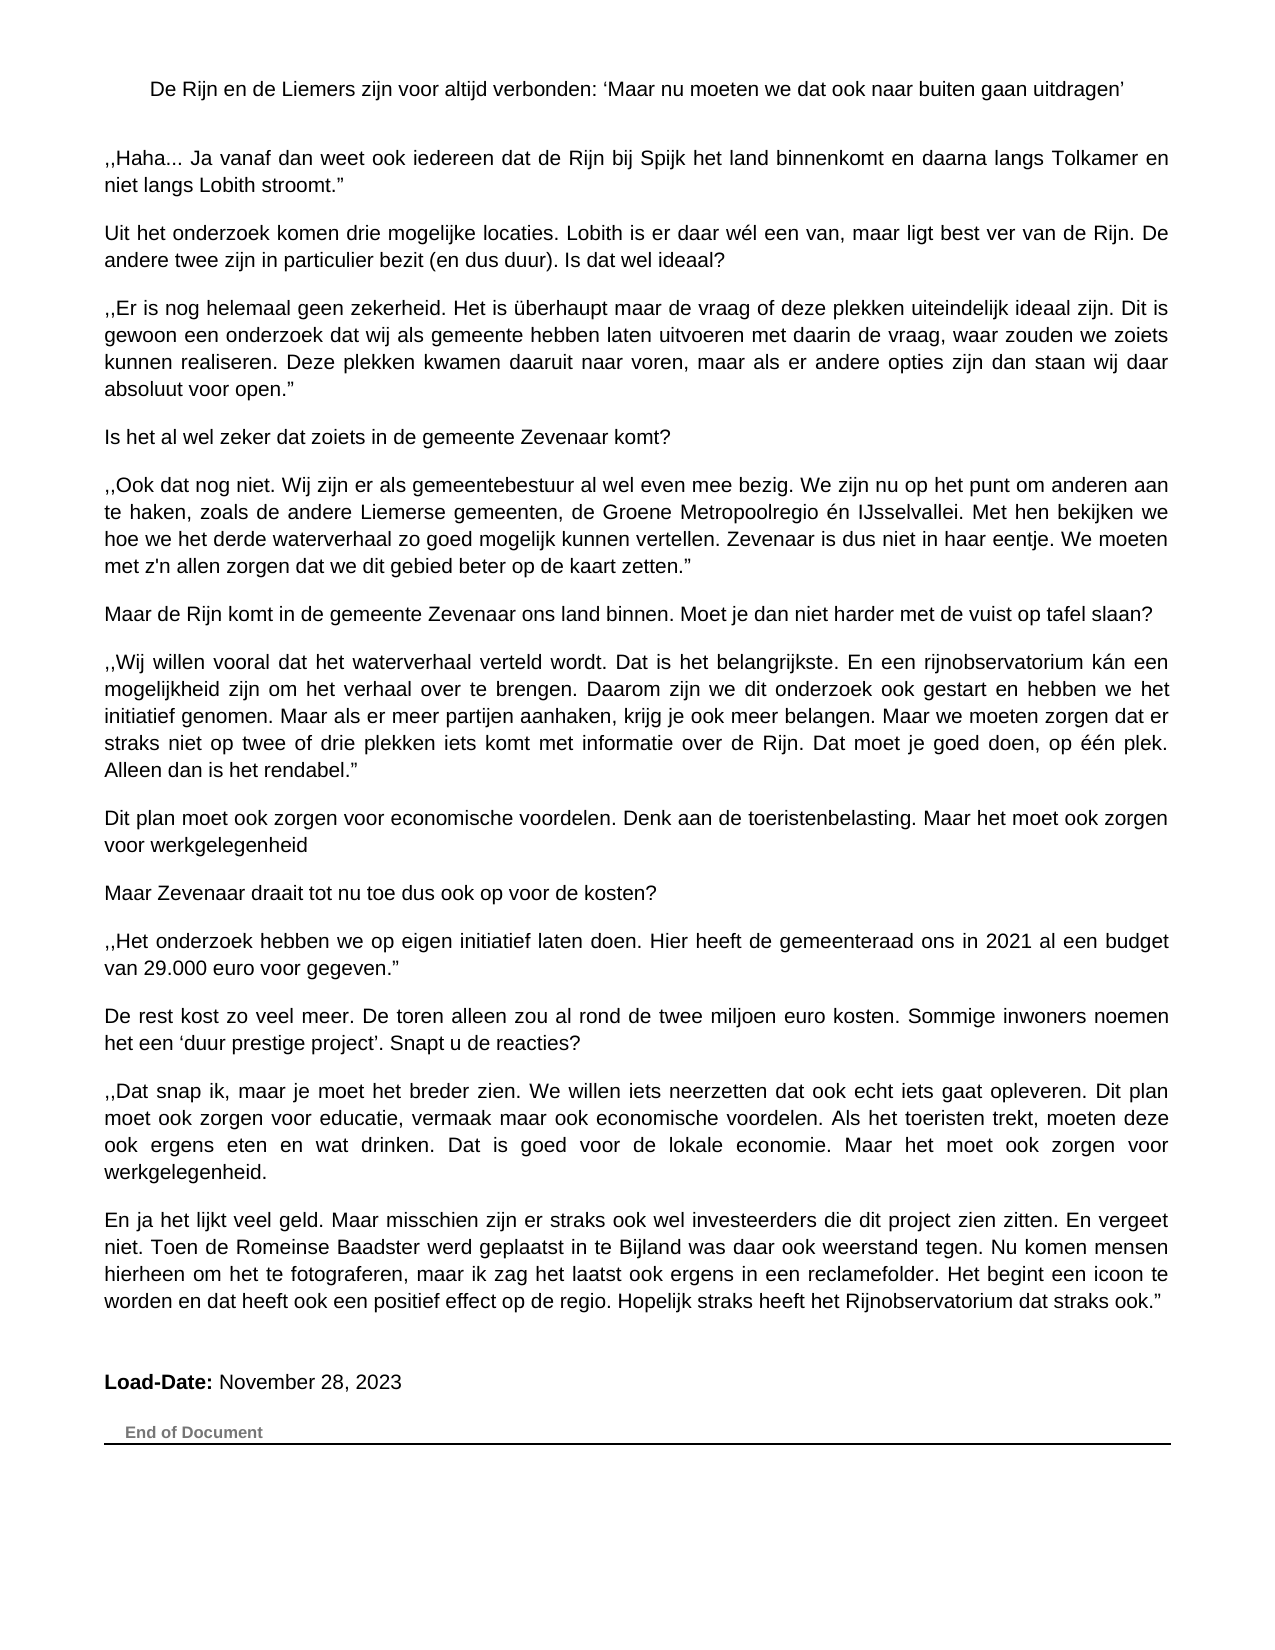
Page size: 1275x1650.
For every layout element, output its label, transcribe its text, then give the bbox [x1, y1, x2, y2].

text End of Document [125, 1423, 1171, 1442]
text En ja het lijkt veel geld. Maar misschien zijn er straks ook wel investeerders die dit project zien zitten. En vergeet niet. Toen de Romeinse Baadster werd geplaatst in te Bijland was daar ook weerstand tegen. Nu komen mensen hierheen om het te fotograferen, maar ik zag het laatst ook ergens in een reclamefolder. Het begint een icoon te worden en dat heeft ook een positief effect op de regio. Hopelijk straks heeft het Rijnobservatorium dat straks ook.” [104, 1205, 1171, 1313]
text ,,Wij willen vooral dat het waterverhaal verteld wordt. Dat is het belangrijkste. En een rijnobservatorium kán een mogelijkheid zijn om het verhaal over te brengen. Daarom zijn we dit onderzoek ook gestart en hebben we het initiatief genomen. Maar als er meer partijen aanhaken, krijg je ook meer belangen. Maar we moeten zorgen dat er straks niet op twee of drie plekken iets komt met informatie over de Rijn. Dat moet je goed doen, op één plek. Alleen dan is het rendabel.” [104, 646, 1171, 782]
text Maar Zevenaar draait tot nu toe dus ook op voor de kosten? [104, 878, 1171, 905]
text Load-Date: November 28, 2023 [104, 1338, 1171, 1394]
text Maar de Rijn komt in de gemeente Zevenaar ons land binnen. Moet je dan niet harder met de vuist op tafel slaan? [104, 598, 1171, 626]
text ,,Het onderzoek hebben we op eigen initiatief laten doen. Hier heeft de gemeenteraad ons in 2021 al een budget van 29.000 euro voor gegeven.” [104, 926, 1171, 980]
text Uit het onderzoek komen drie mogelijke locaties. Lobith is er daar wél een van, maar ligt best ver van de Rijn. De andere twee zijn in particulier bezit (en dus duur). Is dat wel ideaal? [104, 217, 1171, 271]
text ,,Ook dat nog niet. Wij zijn er als gemeentebestuur al wel even mee bezig. We zijn nu op het punt om anderen aan te haken, zoals de andere Liemerse gemeenten, de Groene Metropoolregio én IJsselvallei. Met hen bekijken we hoe we het derde waterverhaal zo goed mogelijk kunnen vertellen. Zevenaar is dus niet in haar eentje. We moeten met z'n allen zorgen dat we dit gebied beter op de kaart zetten.” [104, 469, 1171, 578]
text Is het al wel zeker dat zoiets in de gemeente Zevenaar komt? [104, 421, 1171, 448]
text De rest kost zo veel meer. De toren alleen zou al rond de twee miljoen euro kosten. Sommige inwoners noemen het een ‘duur prestige project’. Snapt u de reacties? [104, 1001, 1171, 1055]
text Dit plan moet ook zorgen voor economische voordelen. Denk aan de toeristenbelasting. Maar het moet ook zorgen voor werkgelegenheid [104, 803, 1171, 857]
text ,,Dat snap ik, maar je moet het breder zien. We willen iets neerzetten dat ook echt iets gaat opleveren. Dit plan moet ook zorgen voor educatie, vermaak maar ook economische voordelen. Als het toeristen trekt, moeten deze ook ergens eten en wat drinken. Dat is goed voor de lokale economie. Maar het moet ook zorgen voor werkgelegenheid. [104, 1076, 1171, 1184]
text ,,Haha... Ja vanaf dan weet ook iedereen dat de Rijn bij Spijk het land binnenkomt en daarna langs Tolkamer en niet langs Lobith stroomt.” [104, 142, 1171, 196]
text ,,Er is nog helemaal geen zekerheid. Het is überhaupt maar de vraag of deze plekken uiteindelijk ideaal zijn. Dit is gewoon een onderzoek dat wij als gemeente hebben laten uitvoeren met daarin de vraag, waar zouden we zoiets kunnen realiseren. Deze plekken kwamen daaruit naar voren, maar als er andere opties zijn dan staan wij daar absoluut voor open.” [104, 292, 1171, 401]
